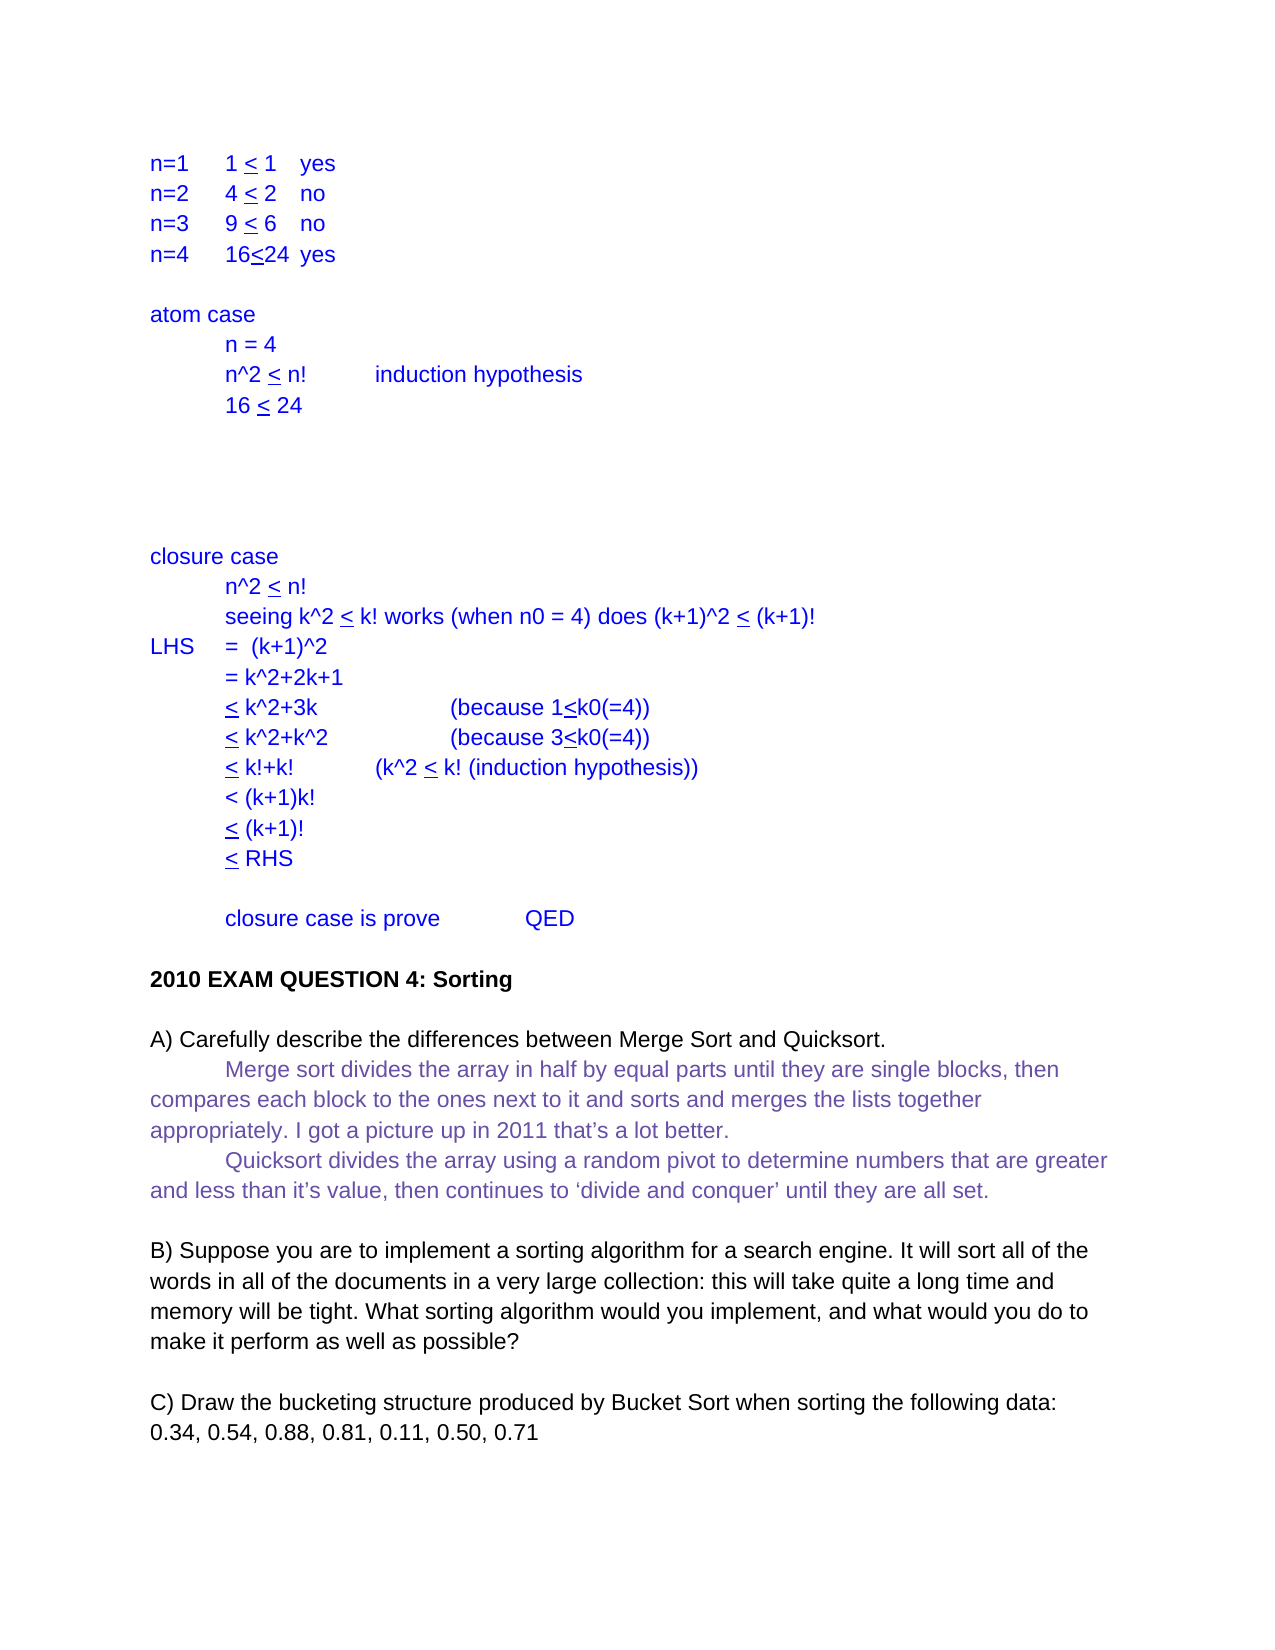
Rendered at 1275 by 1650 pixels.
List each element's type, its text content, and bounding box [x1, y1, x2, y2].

text Quicksort divides the array using a random pivot to determine numbers that are greater and less than it’s value, then continues to ‘divide and conquer’ until they are all set. [150, 1147, 1125, 1203]
text atom case [150, 301, 1125, 327]
text < (k+1)k! [150, 784, 1125, 811]
text closure case is prove QED [150, 905, 1125, 932]
text 0.34, 0.54, 0.88, 0.81, 0.11, 0.50, 0.71 [150, 1419, 1125, 1445]
text < (k+1)! [150, 814, 1125, 841]
text n^2 < n! [150, 573, 1125, 599]
text n = 4 [150, 331, 1125, 358]
text < k^2+k^2 (because 3<k0(=4)) [150, 724, 1125, 750]
text 2010 EXAM QUESTION 4: Sorting [150, 966, 1125, 992]
text n^2 < n! induction hypothesis [150, 361, 1125, 388]
text n=3 9 < 6 no [150, 210, 1125, 237]
text < k!+k! (k^2 < k! (induction hypothesis)) [150, 754, 1125, 781]
text LHS = (k+1)^2 [150, 633, 1125, 660]
text closure case [150, 543, 1125, 569]
text < k^2+3k (because 1<k0(=4)) [150, 694, 1125, 720]
text Merge sort divides the array in half by equal parts until they are single blocks, then compares each block to the ones next to it and sorts and merges the lists together appropriately. I got a picture up in 2011 that’s a lot better. [150, 1056, 1125, 1143]
text n=4 16<24 yes [150, 241, 1125, 267]
text n=1 1 < 1 yes [150, 150, 1125, 176]
text n=2 4 < 2 no [150, 180, 1125, 207]
text B) Suppose you are to implement a sorting algorithm for a search engine. It will sort all of the words in all of the documents in a very large collection: this will take quite a long time and memory will be tight. What sorting algorithm would you implement, and what would you do to make it perform as well as possible? [150, 1237, 1125, 1354]
text A) Carefully describe the differences between Merge Sort and Quicksort. [150, 1026, 1125, 1052]
text C) Draw the bucketing structure produced by Bucket Sort when sorting the following data: [150, 1388, 1125, 1415]
text 16 < 24 [150, 392, 1125, 418]
text < RHS [150, 845, 1125, 871]
text seeing k^2 < k! works (when n0 = 4) does (k+1)^2 < (k+1)! [150, 603, 1125, 629]
text = k^2+2k+1 [150, 663, 1125, 690]
